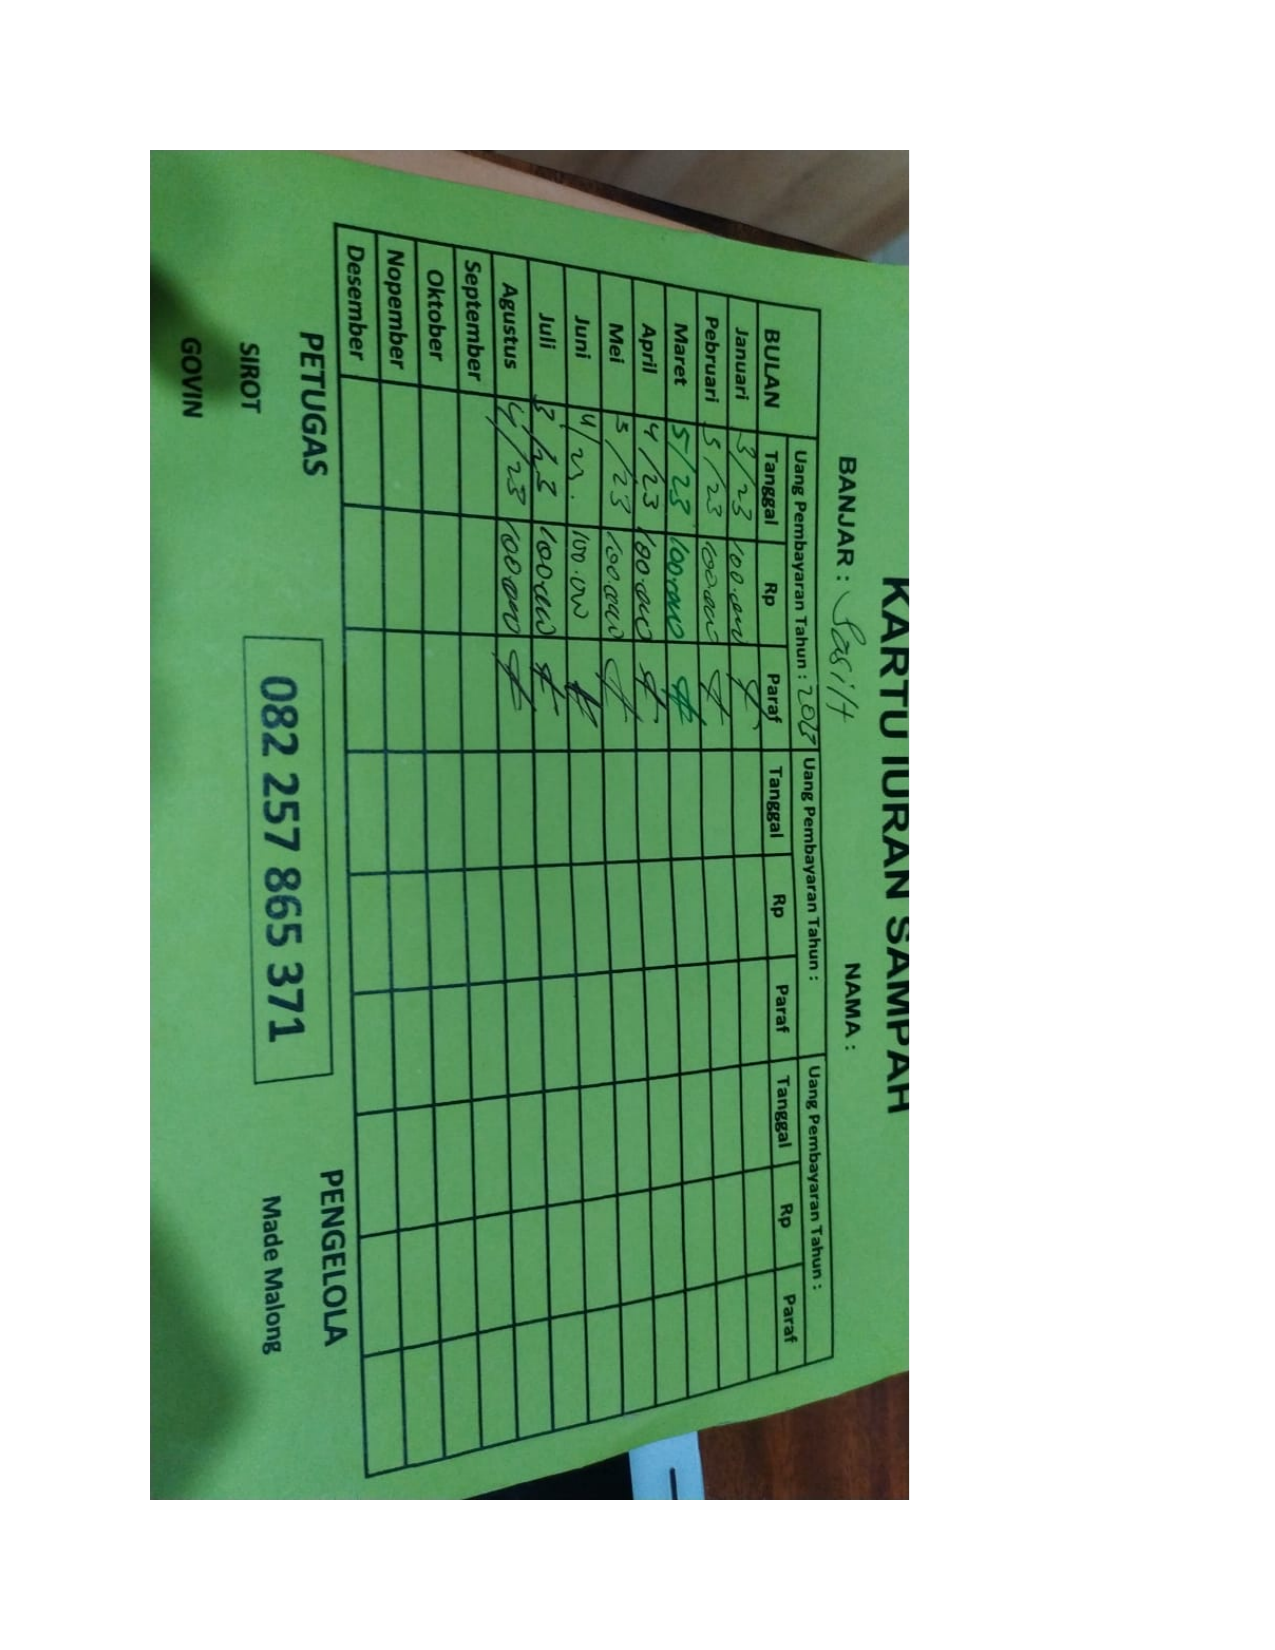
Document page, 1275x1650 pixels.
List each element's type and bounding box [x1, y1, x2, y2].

picture [150, 150, 910, 1500]
